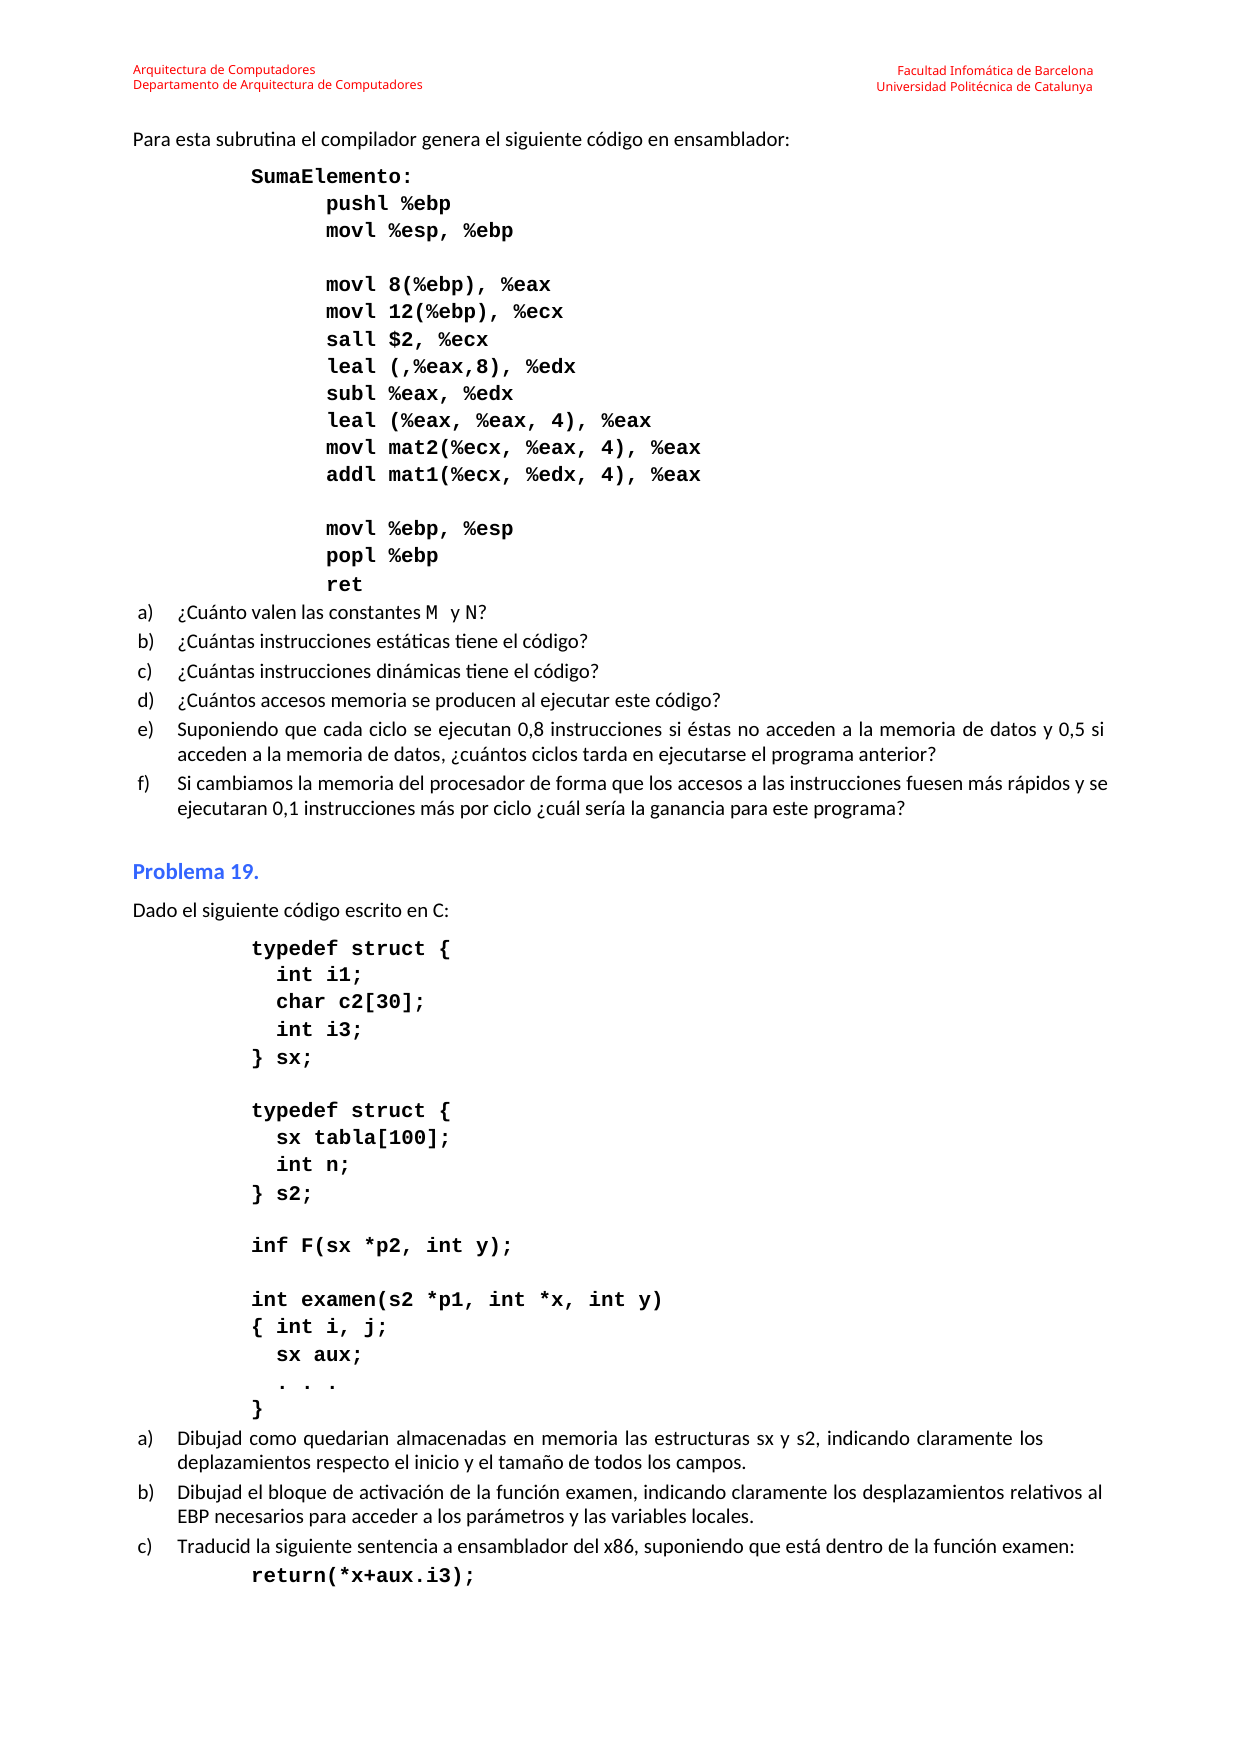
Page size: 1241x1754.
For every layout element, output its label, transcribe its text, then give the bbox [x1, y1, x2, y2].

text Para esta subrutina el compilador genera el siguiente código en ensamblador: [133, 126, 1138, 151]
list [137, 1533, 1138, 1558]
text ret [326, 573, 1138, 596]
list ¿Cuánto valen las constantes M y N? [137, 599, 1138, 626]
text char c2[30]; int i3; [276, 991, 428, 1042]
text movl %esp, %ebp [326, 220, 1138, 244]
text } s2; [251, 1181, 1138, 1205]
text leal (,%eax,8), %edx subl %eax, %edx [326, 356, 577, 407]
list Dibujad como quedarian almacenadas en memoria las estructuras sx y s2, indicando claramente los deplazamientos respecto el inicio y el tamaño de todos los campos. [137, 1425, 1107, 1475]
list Suponiendo que cada ciclo se ejecutan 0,8 instrucciones si éstas no acceden a la memoria de datos y 0,5 si acceden a la memoria de datos, ¿cuántos ciclos tarda en ejecutarse el programa anterior? [137, 717, 1108, 766]
text } [251, 1398, 1138, 1422]
list Dibujad el bloque de activación de la función examen, indicando claramente los desplazamientos relativos al EBP necesarios para acceder a los parámetros y las variables locales. [137, 1479, 1108, 1529]
text movl %ebp, %esp popl %ebp [326, 518, 515, 569]
text pushl %ebp [326, 193, 1138, 216]
text { int i, j; sx aux; [251, 1317, 390, 1367]
list ¿Cuántas instrucciones estáticas tiene el código? [137, 629, 1138, 654]
text typedef struct { int i1; [251, 938, 453, 988]
text Dado el siguiente código escrito en C: [133, 898, 1138, 923]
list Si cambiamos la memoria del procesador de forma que los accesos a las instrucciones fuesen más rápidos y se ejecutaran 0,1 instrucciones más por ciclo ¿cuál sería la ganancia para este programa? [137, 771, 1108, 821]
text . . . [276, 1371, 1138, 1394]
text SumaElemento: [251, 166, 1138, 189]
text return(*x+aux.i3); [251, 1565, 1138, 1588]
list ¿Cuántos accesos memoria se producen al ejecutar este código? [137, 687, 1138, 712]
text inf F(sx *p2, int y); [251, 1235, 1138, 1259]
text typedef struct { sx tabla[100]; int n; [251, 1100, 451, 1178]
text movl 8(%ebp), %eax movl 12(%ebp), %ecx sall $2, %ecx [326, 274, 565, 352]
text int examen(s2 *p1, int *x, int y) [251, 1289, 1138, 1313]
list ¿Cuántas instrucciones dinámicas tiene el código? [137, 658, 1138, 683]
text } sx; [251, 1046, 1138, 1069]
subtitle Problema 19. [133, 857, 1138, 885]
text leal (%eax, %eax, 4), %eax movl mat2(%ecx, %eax, 4), %eax addl mat1(%ecx, %edx, 4), %eax [326, 410, 701, 488]
